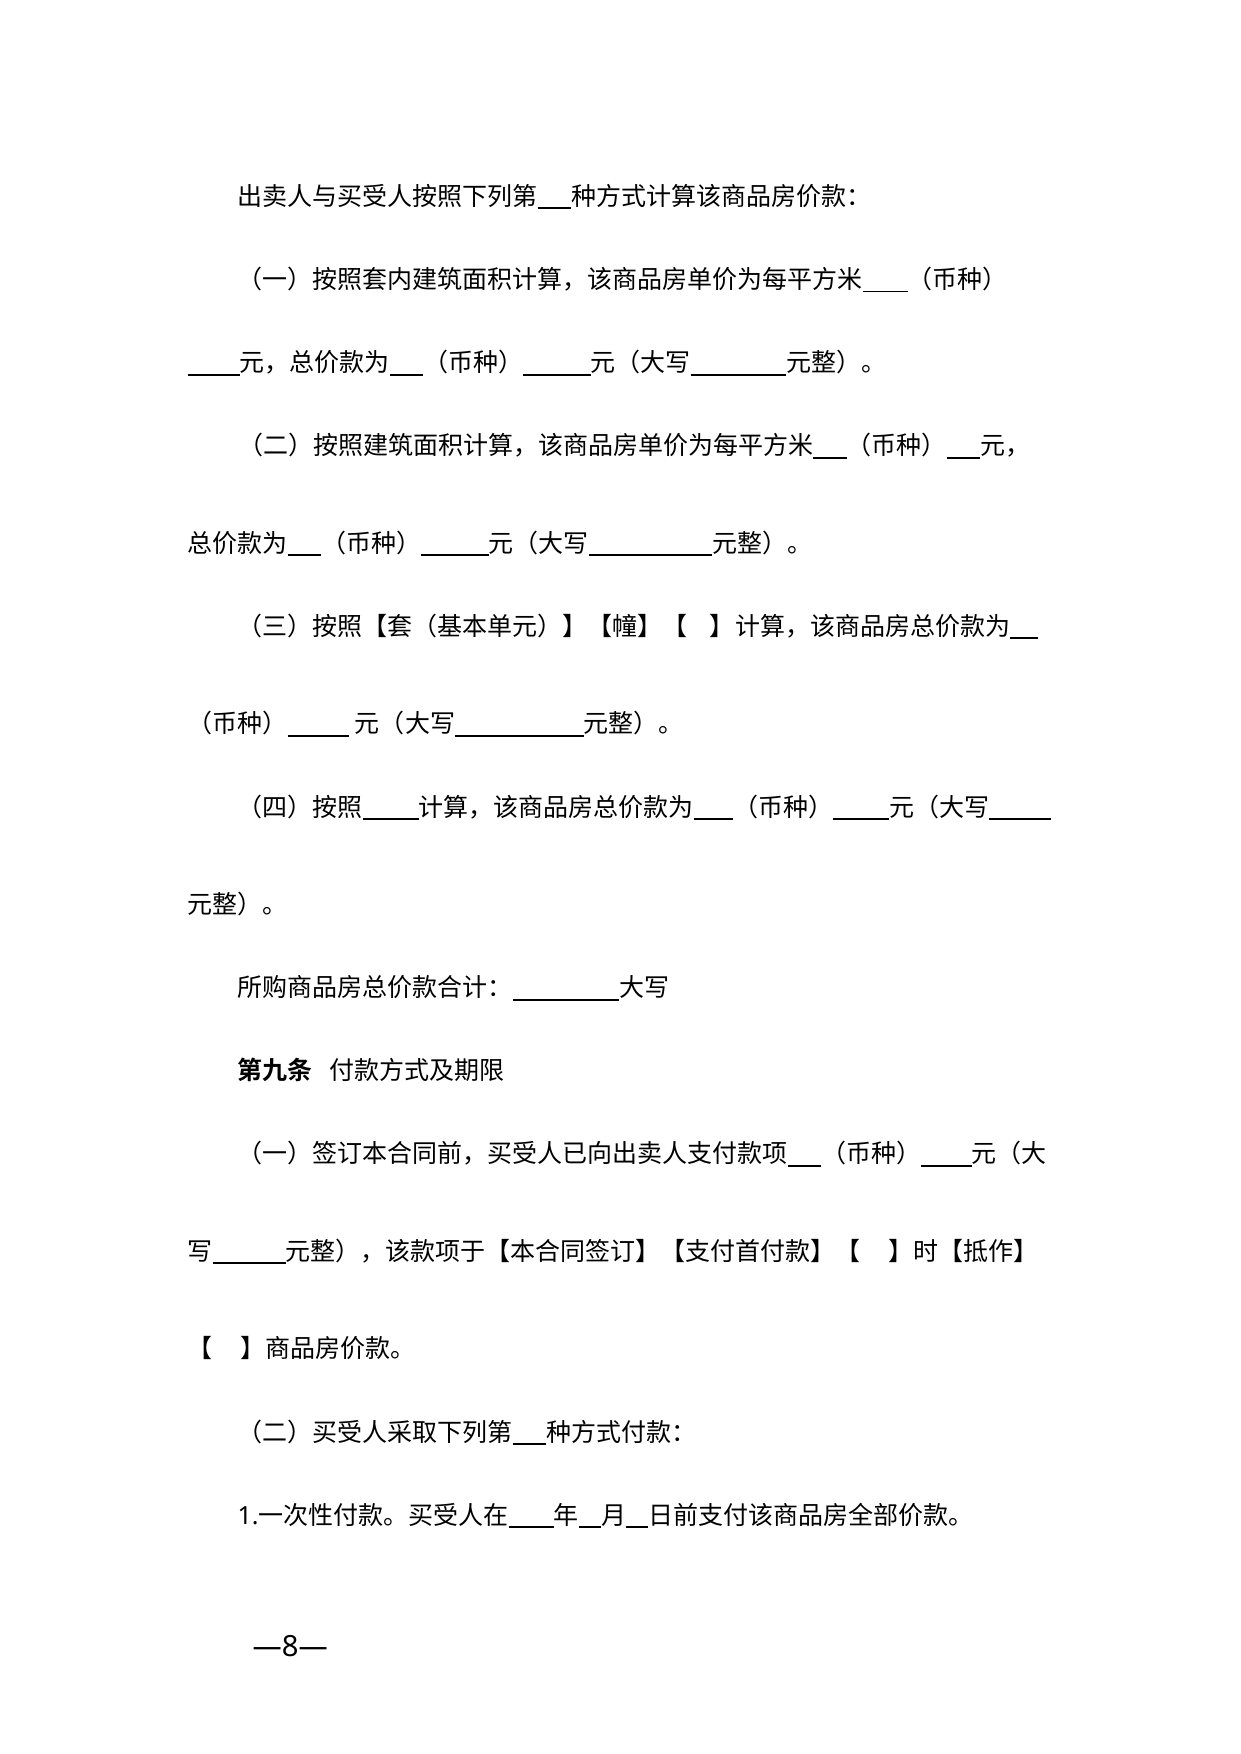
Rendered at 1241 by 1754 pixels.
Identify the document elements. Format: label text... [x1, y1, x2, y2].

text （三）按照【套（基本单元）】【幢】【 】计算，该商品房总价款为 （币种） 元（大写 元整）。 [187, 592, 1053, 754]
text （二）按照建筑面积计算，该商品房单价为每平方米 （币种） 元，总价款为 （币种） 元（大写 元整）。 [187, 411, 1053, 574]
text （四）按照 计算，该商品房总价款为 （币种） 元（大写 元整）。 [187, 773, 1053, 935]
text 第九条 付款方式及期限 [187, 1036, 1053, 1101]
text （二）买受人采取下列第 种方式付款： [187, 1398, 1053, 1463]
text 所购商品房总价款合计： 大写 [187, 953, 1053, 1018]
text 出卖人与买受人按照下列第 种方式计算该商品房价款： [187, 162, 1053, 227]
text （一）按照套内建筑面积计算，该商品房单价为每平方米 （币种） [187, 245, 1053, 310]
text 元，总价款为 （币种） 元（大写 元整）。 [187, 328, 1053, 393]
text （一）签订本合同前，买受人已向出卖人支付款项 （币种） 元（大写 元整），该款项于【本合同签订】【支付首付款】【 】时【抵作】【 】商品房价款。 [187, 1119, 1053, 1379]
text 1.一次性付款。买受人在 年 月 日前支付该商品房全部价款。 [187, 1481, 1053, 1546]
